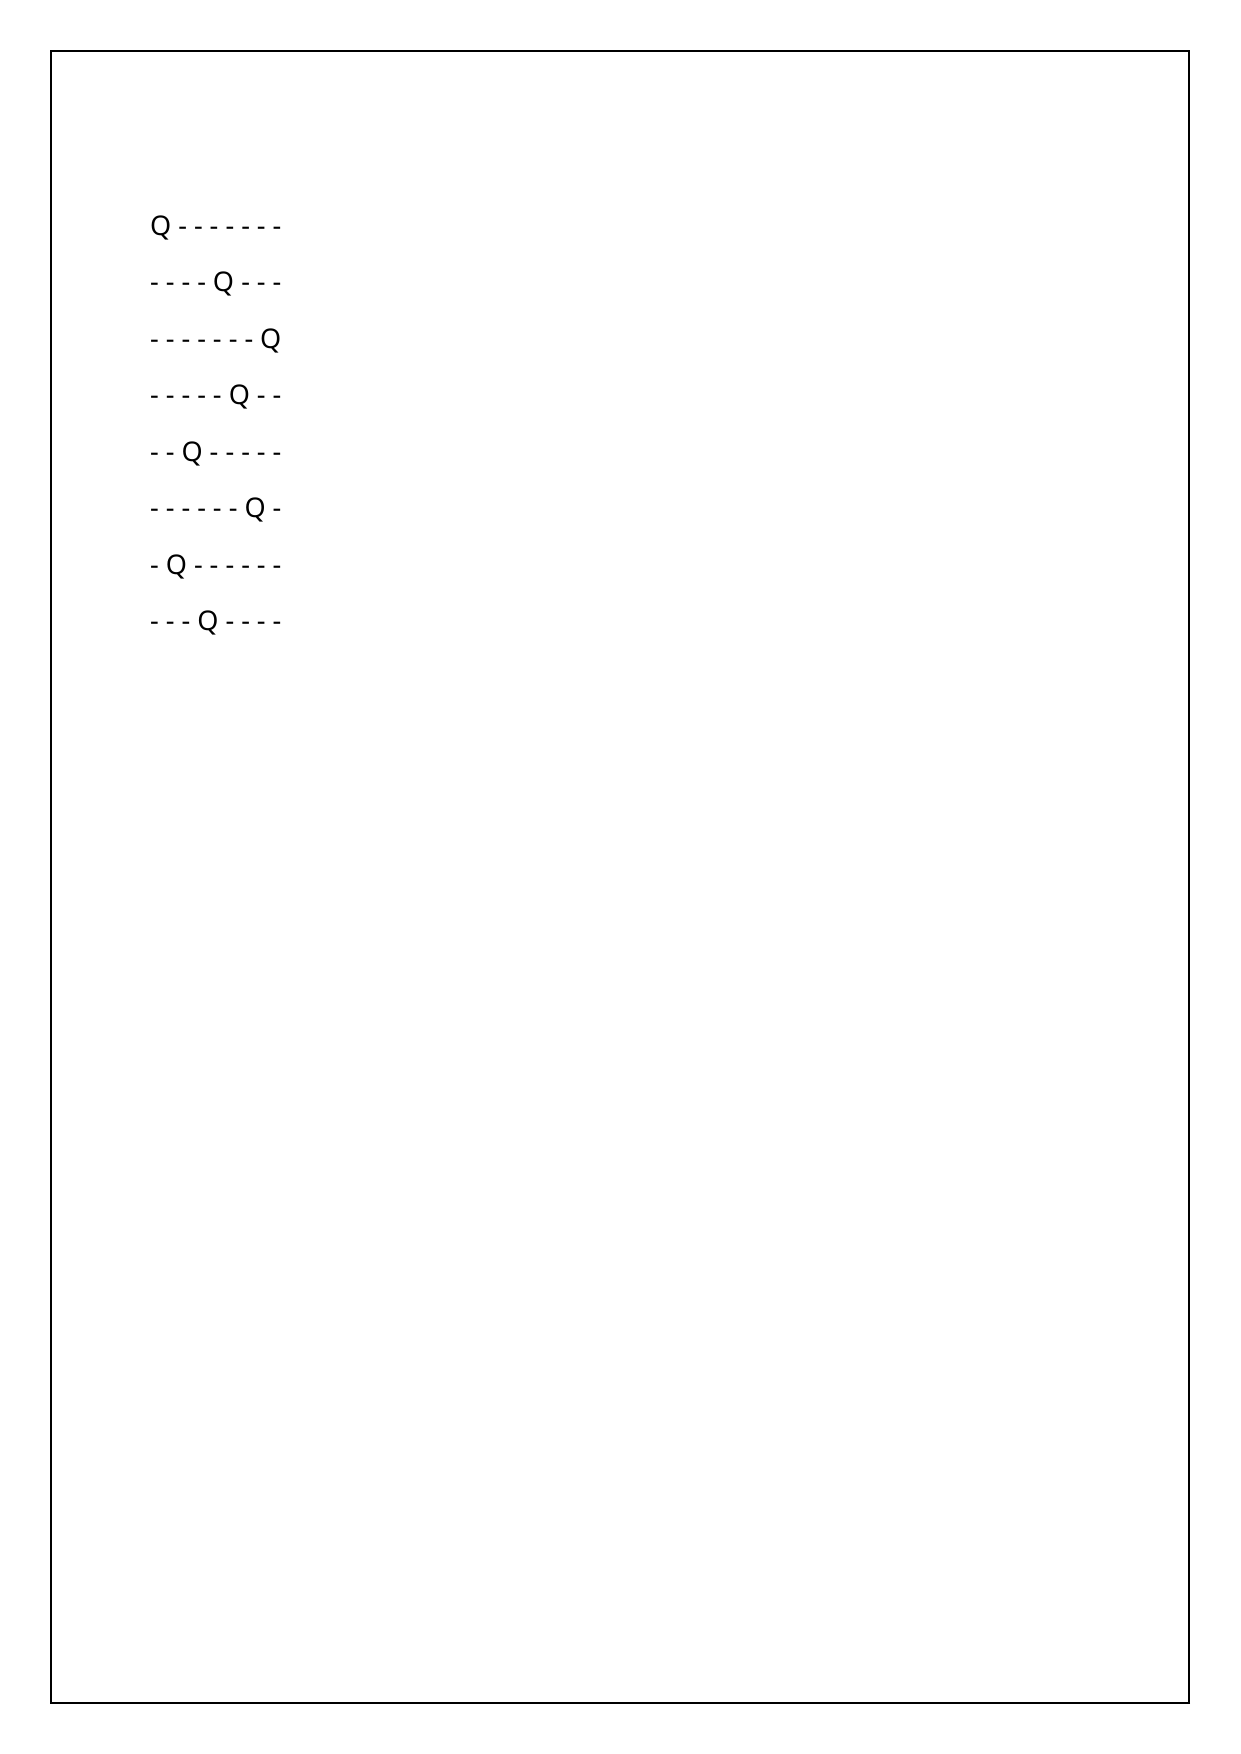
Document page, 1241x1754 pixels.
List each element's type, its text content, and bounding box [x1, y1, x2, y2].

text - - - - - Q - - [150, 376, 1090, 413]
text - Q - - - - - - [150, 545, 1090, 582]
text Q - - - - - - - [150, 206, 1090, 243]
text - - - - - - - Q [150, 319, 1090, 356]
text - - - Q - - - - [150, 602, 1090, 638]
text - - - - Q - - - [150, 263, 1090, 300]
text - - Q - - - - - [150, 432, 1090, 469]
text - - - - - - Q - [150, 489, 1090, 526]
